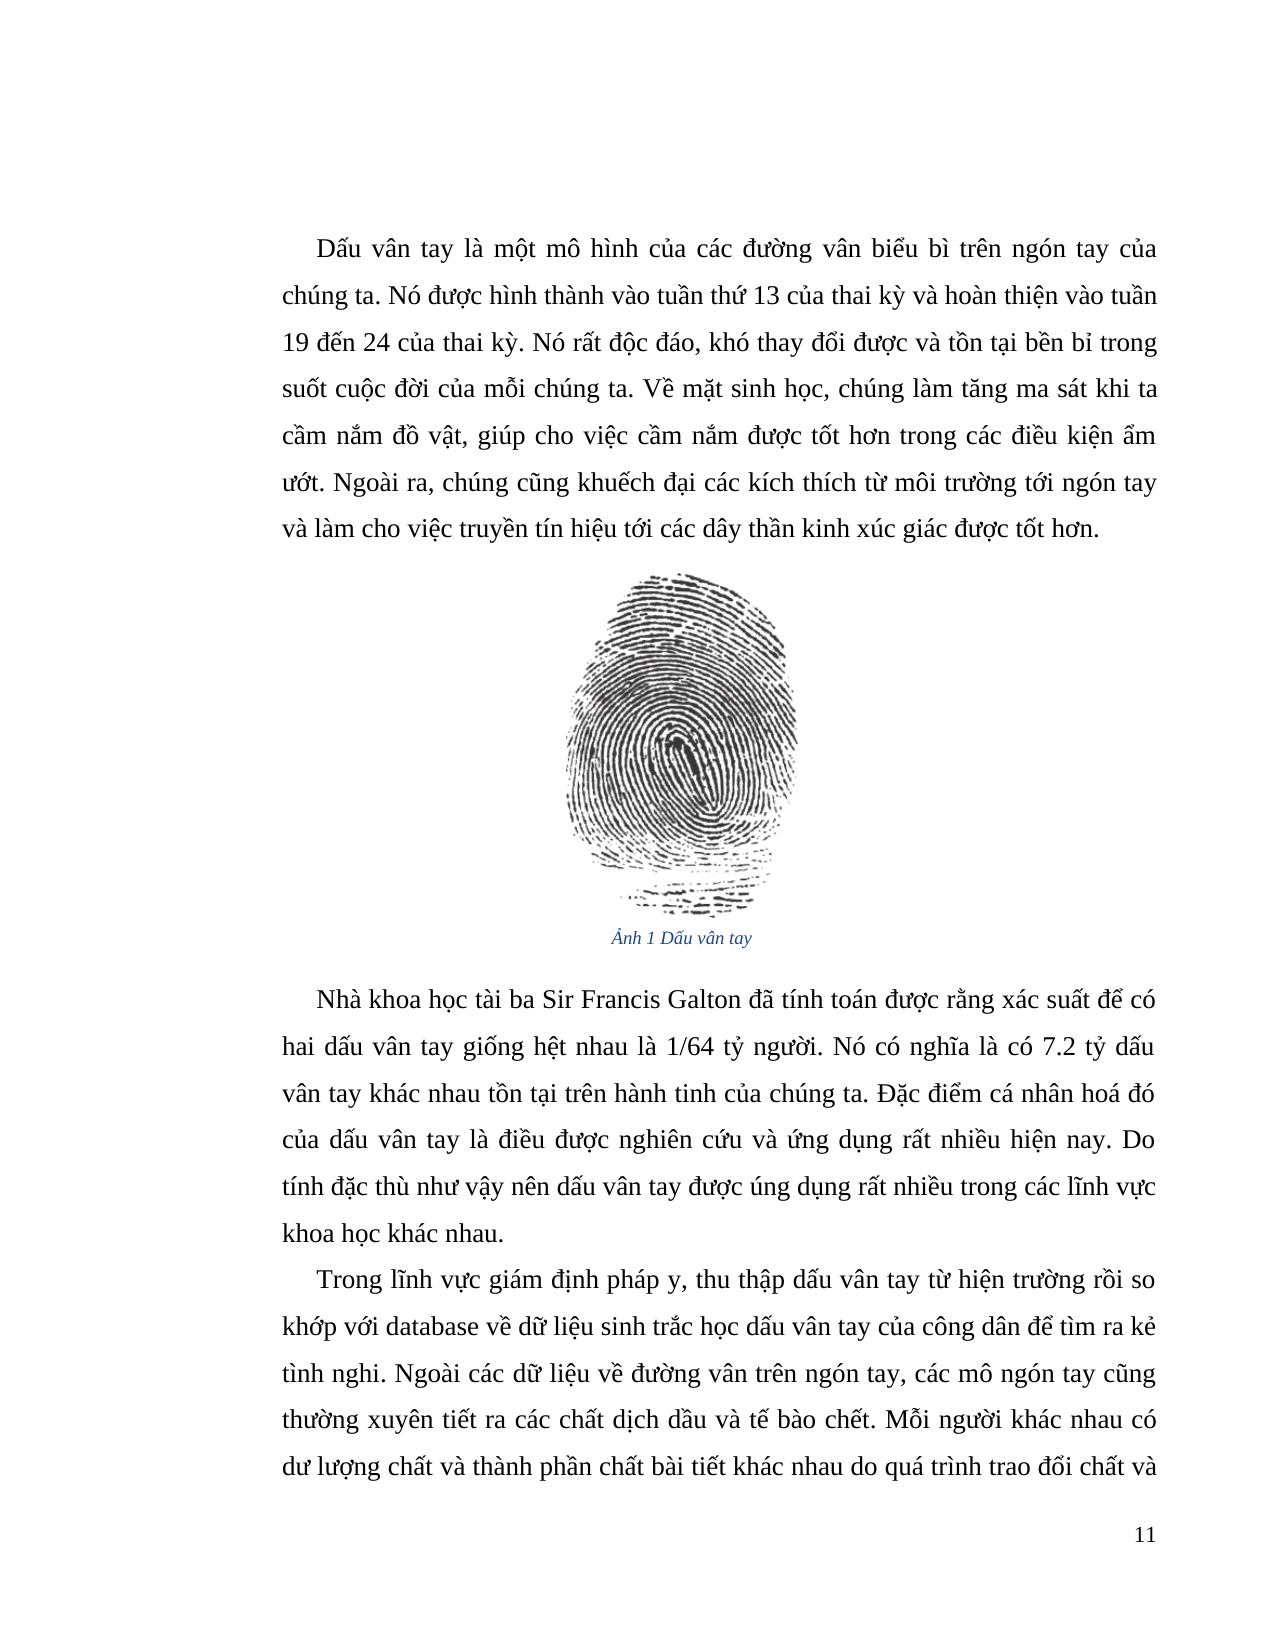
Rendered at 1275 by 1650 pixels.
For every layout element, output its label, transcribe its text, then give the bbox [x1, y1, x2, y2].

picture [566, 573, 798, 918]
text Dấu vân tay là một mô hình của các đường vân biểu bì trên ngón tay của chúng ta. Nó được hình thành vào tuần thứ 13 của thai kỳ và hoàn thiện vào tuần 19 đến 24 của thai kỳ. Nó rất độc đáo, khó thay đổi được và tồn tại bền bỉ trong suốt cuộc đời của mỗi chúng ta. Về mặt sinh học, chúng làm tăng ma sát khi ta cầm nắm đồ vật, giúp cho việc cầm nắm được tốt hơn trong các điều kiện ẩm ướt. Ngoài ra, chúng cũng khuếch đại các kích thích từ môi trường tới ngón tay và làm cho việc truyền tín hiệu tới các dây thần kinh xúc giác được tốt hơn. [282, 232, 1157, 543]
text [282, 1263, 1157, 1481]
text Nhà khoa học tài ba Sir Francis Galton đã tính toán được rằng xác suất để có hai dấu vân tay giống hệt nhau là 1/64 tỷ người. Nó có nghĩa là có 7.2 tỷ dấu vân tay khác nhau tồn tại trên hành tinh của chúng ta. Đặc điểm cá nhân hoá đó của dấu vân tay là điều được nghiên cứu và ứng dụng rất nhiều hiện nay. Do tính đặc thù như vậy nên dấu vân tay được úng dụng rất nhiều trong các lĩnh vực khoa học khác nhau. [282, 983, 1157, 1248]
